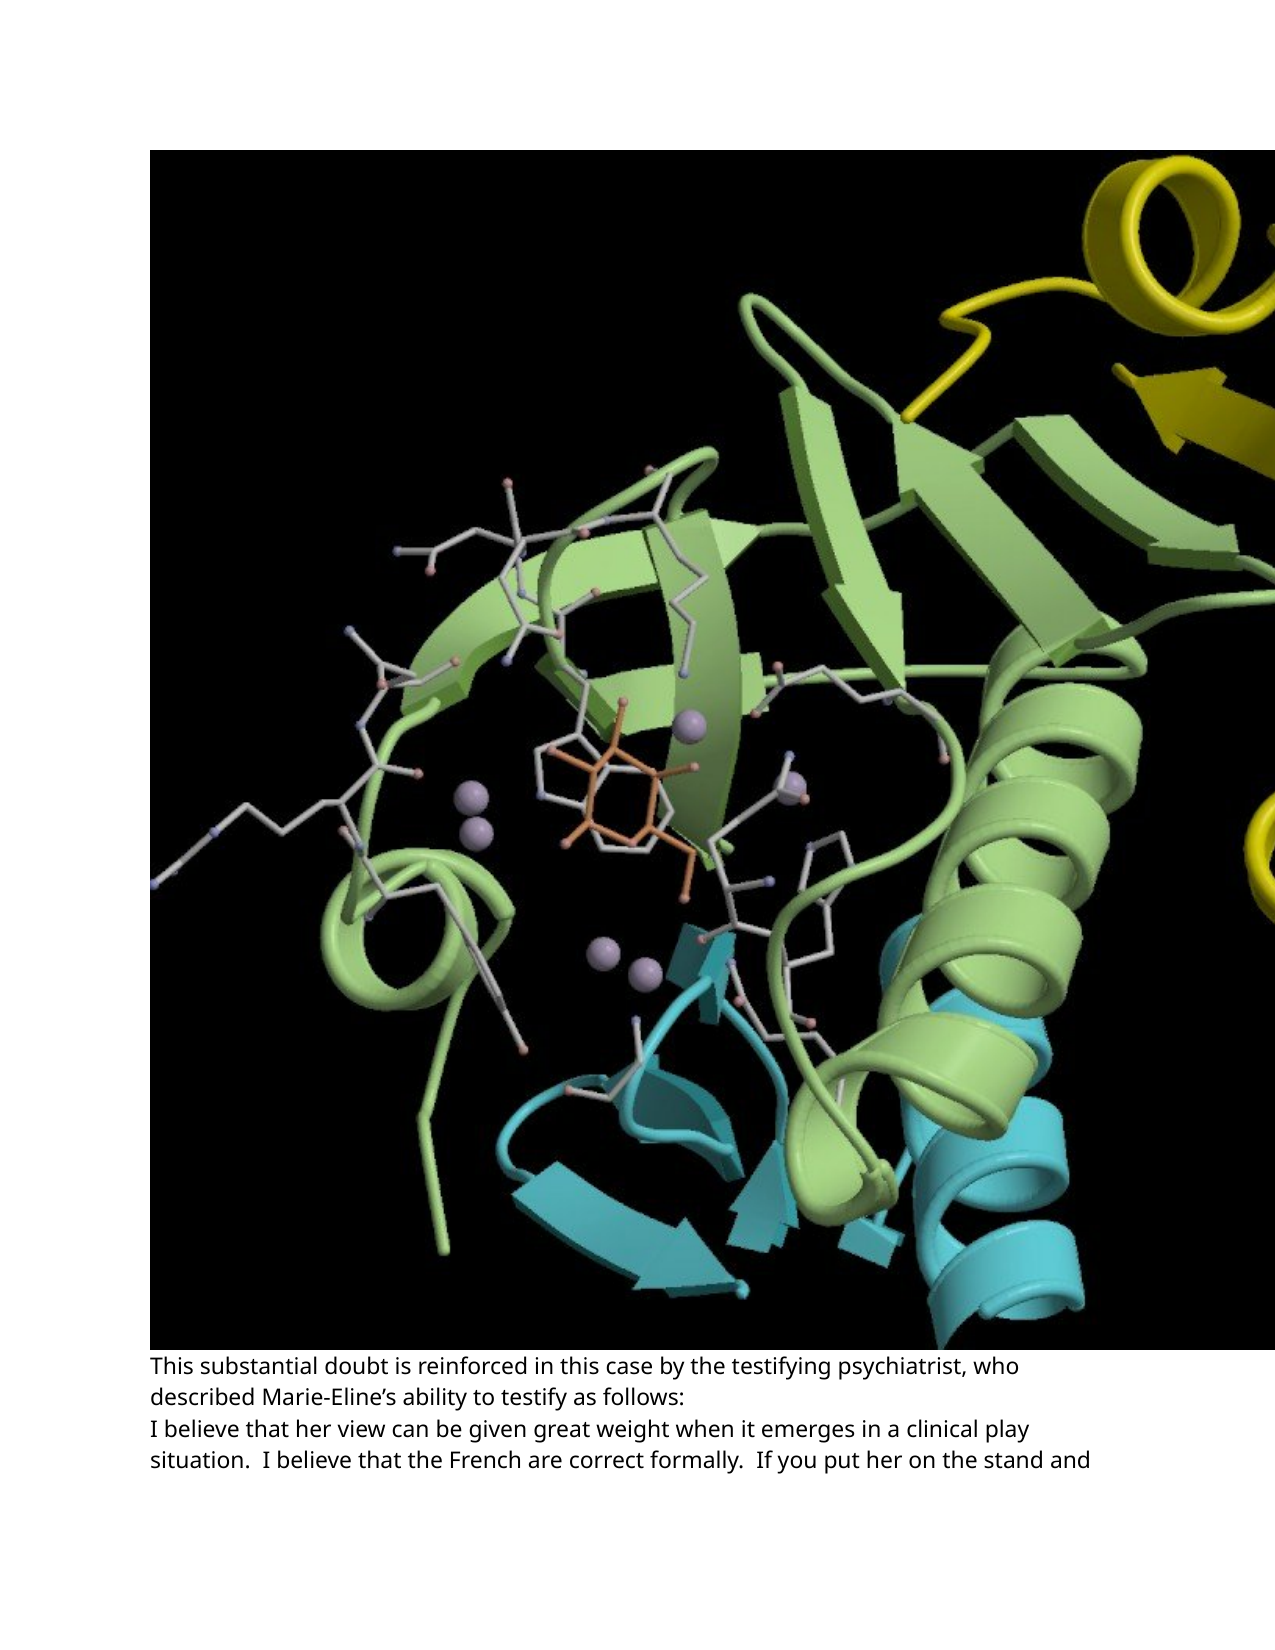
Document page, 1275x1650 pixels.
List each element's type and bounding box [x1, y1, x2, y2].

picture [150, 150, 1275, 1350]
